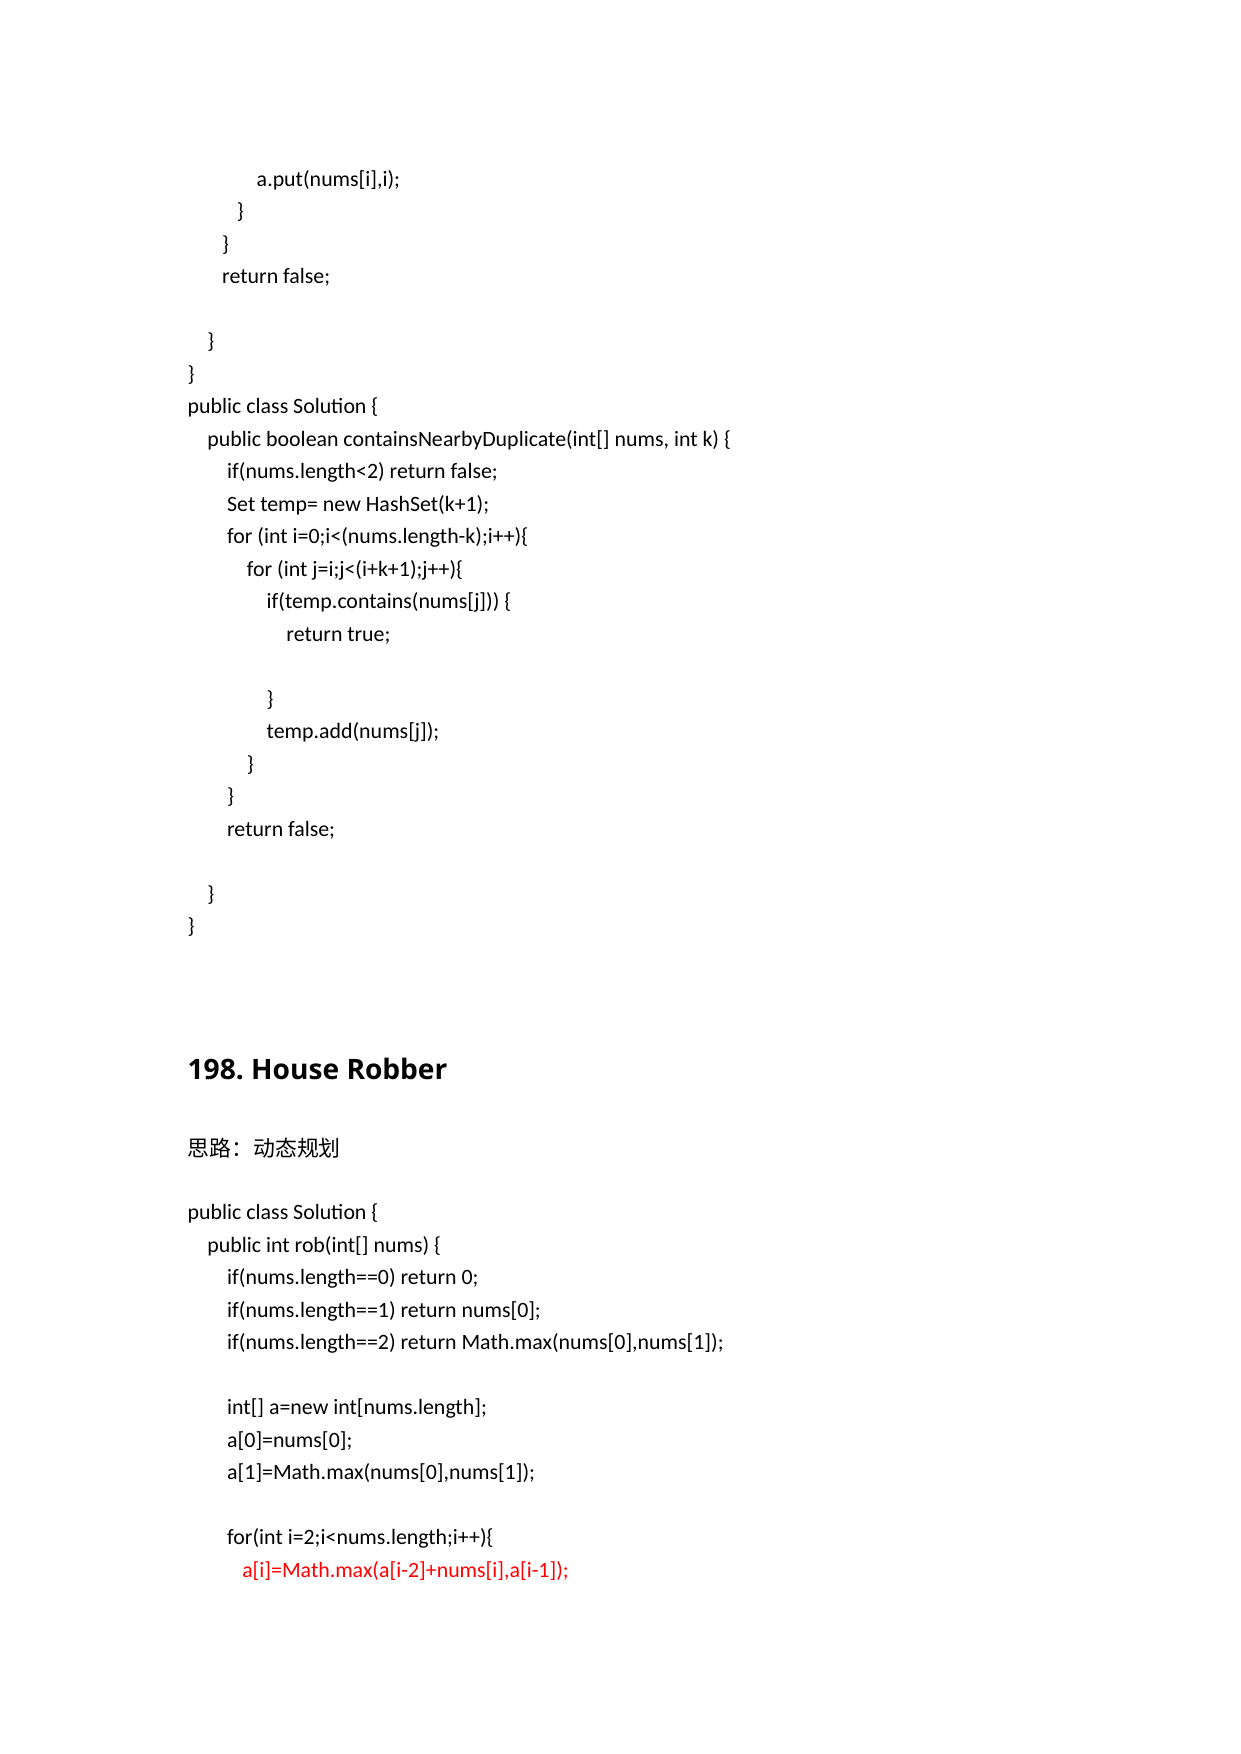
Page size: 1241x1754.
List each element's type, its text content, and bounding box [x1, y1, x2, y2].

text } [187, 194, 1053, 227]
text for(int i=2;i<nums.length;i++){ [187, 1520, 1053, 1553]
text } [187, 779, 1053, 812]
text if(nums.length<2) return false; [187, 454, 1053, 487]
text public boolean containsNearbyDuplicate(int[] nums, int k) { [187, 422, 1053, 454]
text } [187, 682, 1053, 714]
text } [187, 747, 1053, 779]
text return true; [187, 617, 1053, 649]
text int[] a=new int[nums.length]; [187, 1390, 1053, 1423]
text for (int j=i;j<(i+k+1);j++){ [187, 552, 1053, 584]
text if(nums.length==1) return nums[0]; [187, 1293, 1053, 1325]
text if(nums.length==2) return Math.max(nums[0],nums[1]); [187, 1325, 1053, 1358]
text a[0]=nums[0]; [187, 1423, 1053, 1455]
text Set temp= new HashSet(k+1); [187, 487, 1053, 519]
text } [187, 357, 1053, 389]
text temp.add(nums[j]); [187, 714, 1053, 747]
text if(nums.length==0) return 0; [187, 1260, 1053, 1293]
text 思路：动态规划 [187, 1130, 1053, 1163]
text } [187, 909, 1053, 942]
text a[i]=Math.max(a[i-2]+nums[i],a[i-1]); [187, 1553, 1053, 1585]
text if(temp.contains(nums[j])) { [187, 584, 1053, 617]
text return false; [187, 812, 1053, 844]
text public class Solution { [187, 1195, 1053, 1228]
text } [187, 877, 1053, 909]
text a[1]=Math.max(nums[0],nums[1]); [187, 1455, 1053, 1488]
text public int rob(int[] nums) { [187, 1228, 1053, 1260]
text for (int i=0;i<(nums.length-k);i++){ [187, 519, 1053, 552]
text a.put(nums[i],i); [187, 162, 1053, 194]
text } [187, 324, 1053, 357]
text return false; [187, 259, 1053, 292]
text public class Solution { [187, 389, 1053, 422]
subtitle 198. House Robber [187, 1036, 1053, 1101]
text } [187, 227, 1053, 259]
